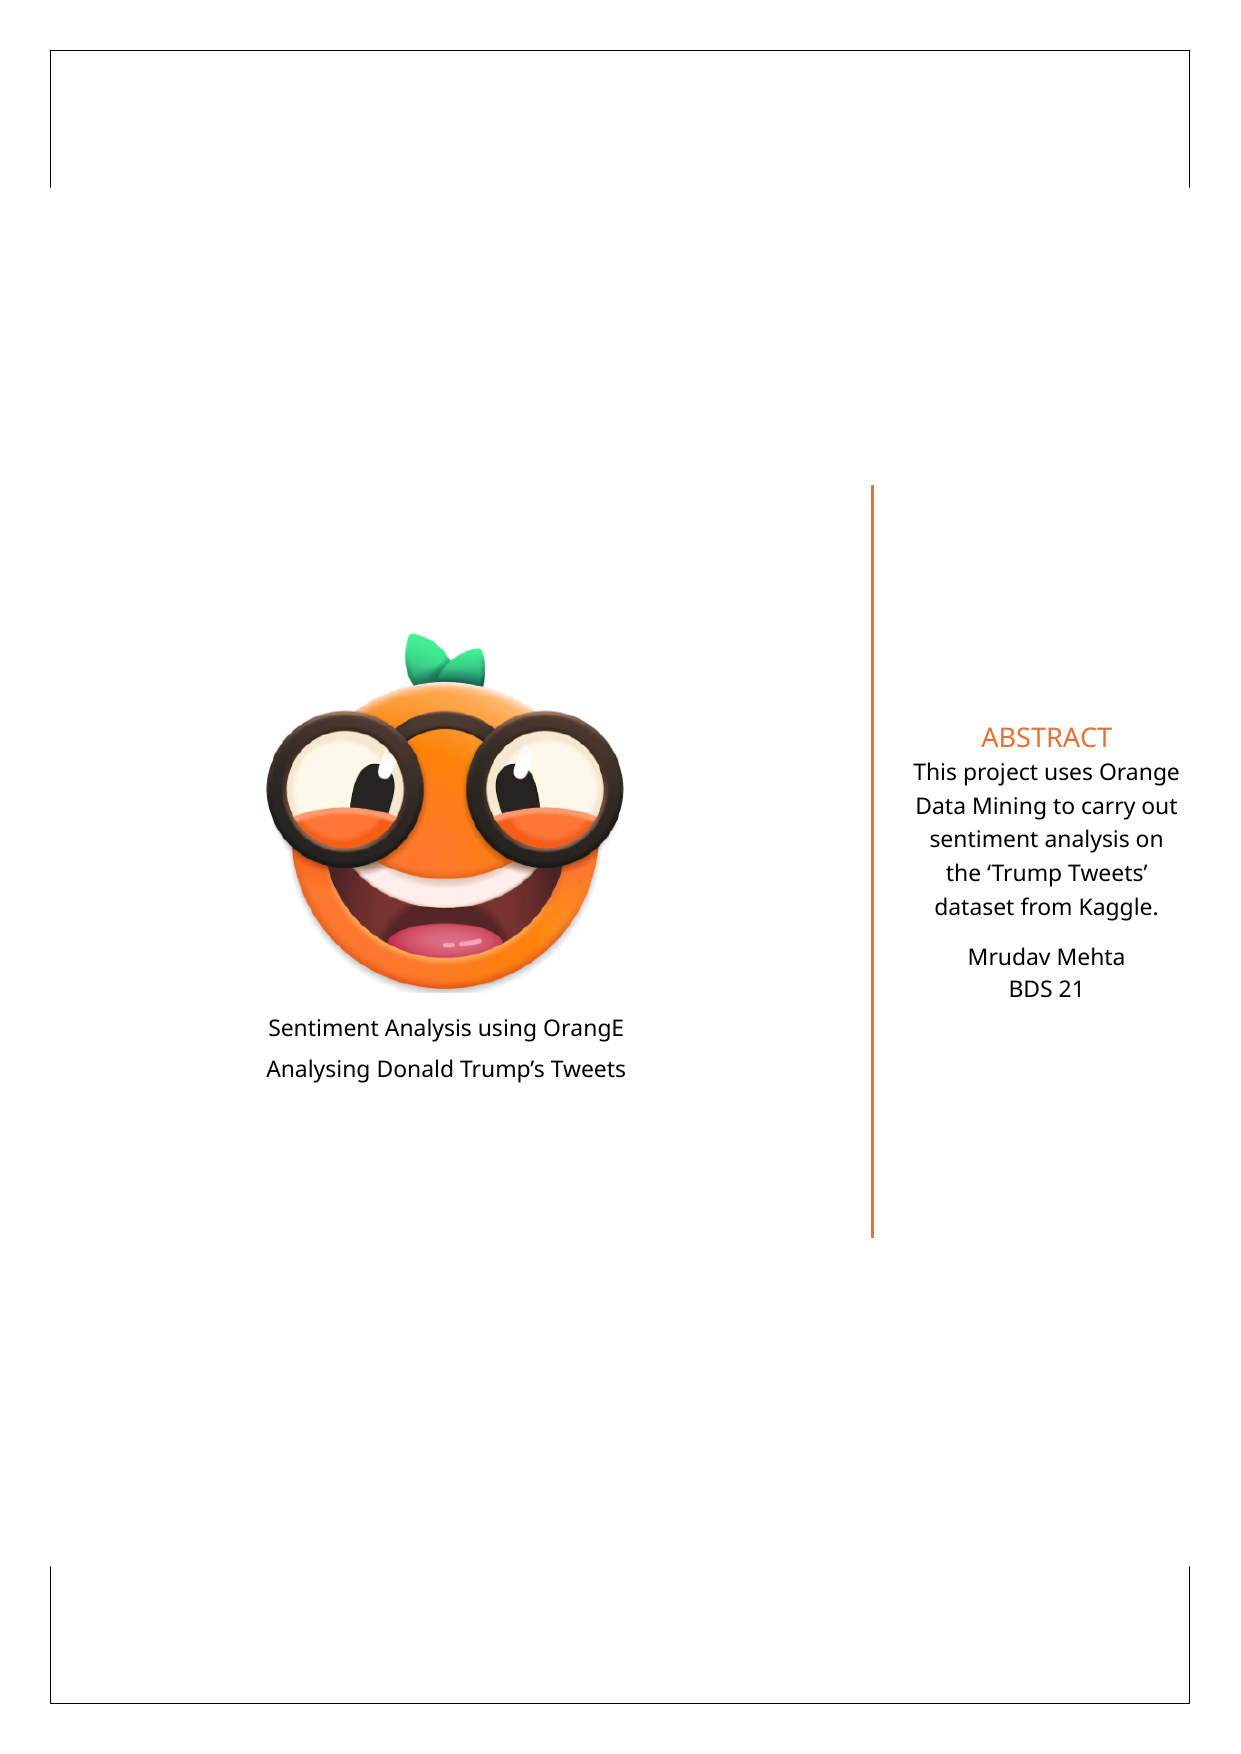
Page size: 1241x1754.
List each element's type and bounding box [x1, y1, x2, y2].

picture [254, 620, 638, 993]
